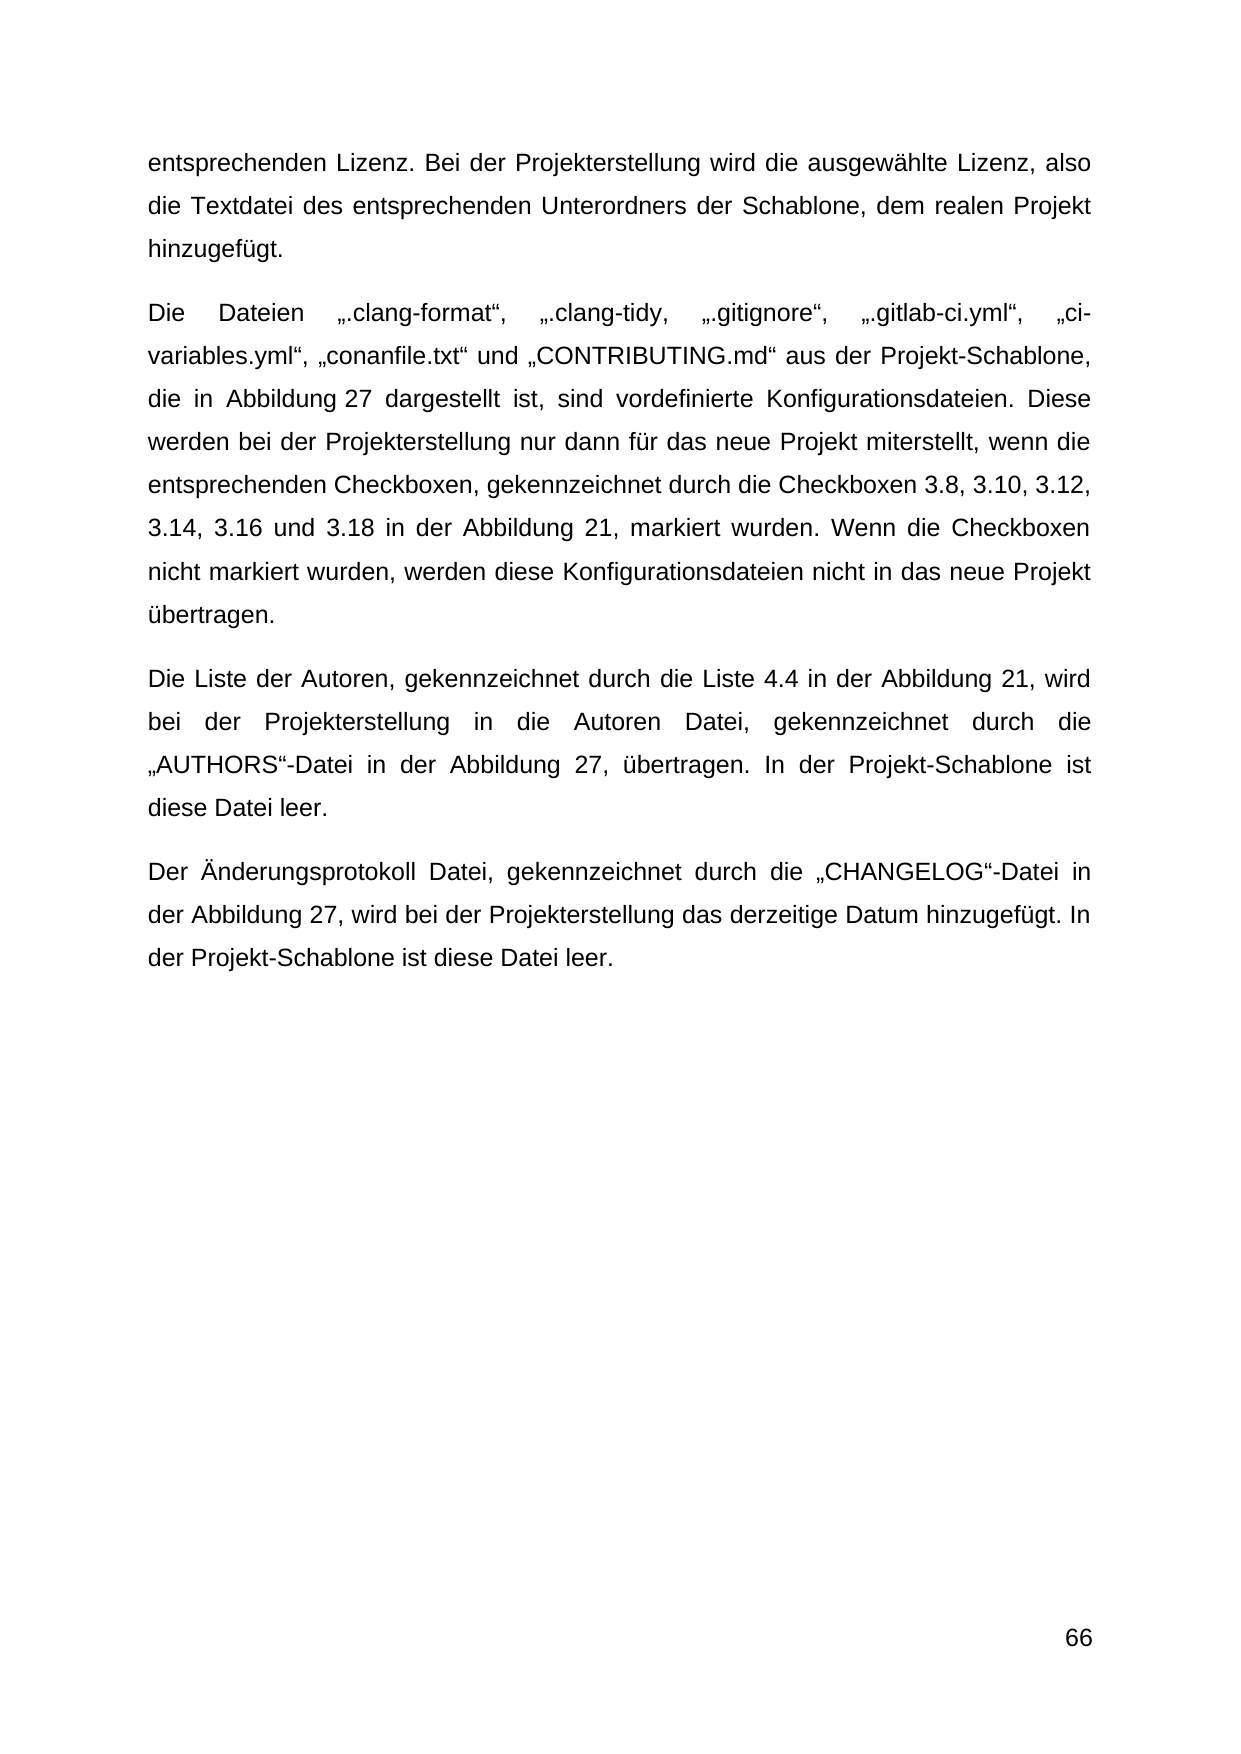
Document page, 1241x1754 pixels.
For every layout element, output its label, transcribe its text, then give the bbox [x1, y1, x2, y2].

text Die Dateien „.clang-format“, „.clang-tidy, „.gitignore“, „.gitlab-ci.yml“, „ci-variables.yml“, „conanfile.txt“ und „CONTRIBUTING.md“ aus der Projekt-Schablone, die in Abbildung 27 dargestellt ist, sind vordefinierte Konfigurationsdateien. Diese werden bei der Projekterstellung nur dann für das neue Projekt miterstellt, wenn die entsprechenden Checkboxen, gekennzeichnet durch die Checkboxen 3.8, 3.10, 3.12, 3.14, 3.16 und 3.18 in der Abbildung 21, markiert wurden. Wenn die Checkboxen nicht markiert wurden, werden diese Konfigurationsdateien nicht in das neue Projekt übertragen. [148, 298, 1093, 628]
text Der Änderungsprotokoll Datei, gekennzeichnet durch die „CHANGELOG“-Datei in der Abbildung 27, wird bei der Projekterstellung das derzeitige Datum hinzugefügt. In der Projekt-Schablone ist diese Datei leer. [148, 857, 1093, 972]
text Die Liste der Autoren, gekennzeichnet durch die Liste 4.4 in der Abbildung 21, wird bei der Projekterstellung in die Autoren Datei, gekennzeichnet durch die „AUTHORS“-Datei in der Abbildung 27, übertragen. In der Projekt-Schablone ist diese Datei leer. [148, 664, 1093, 822]
